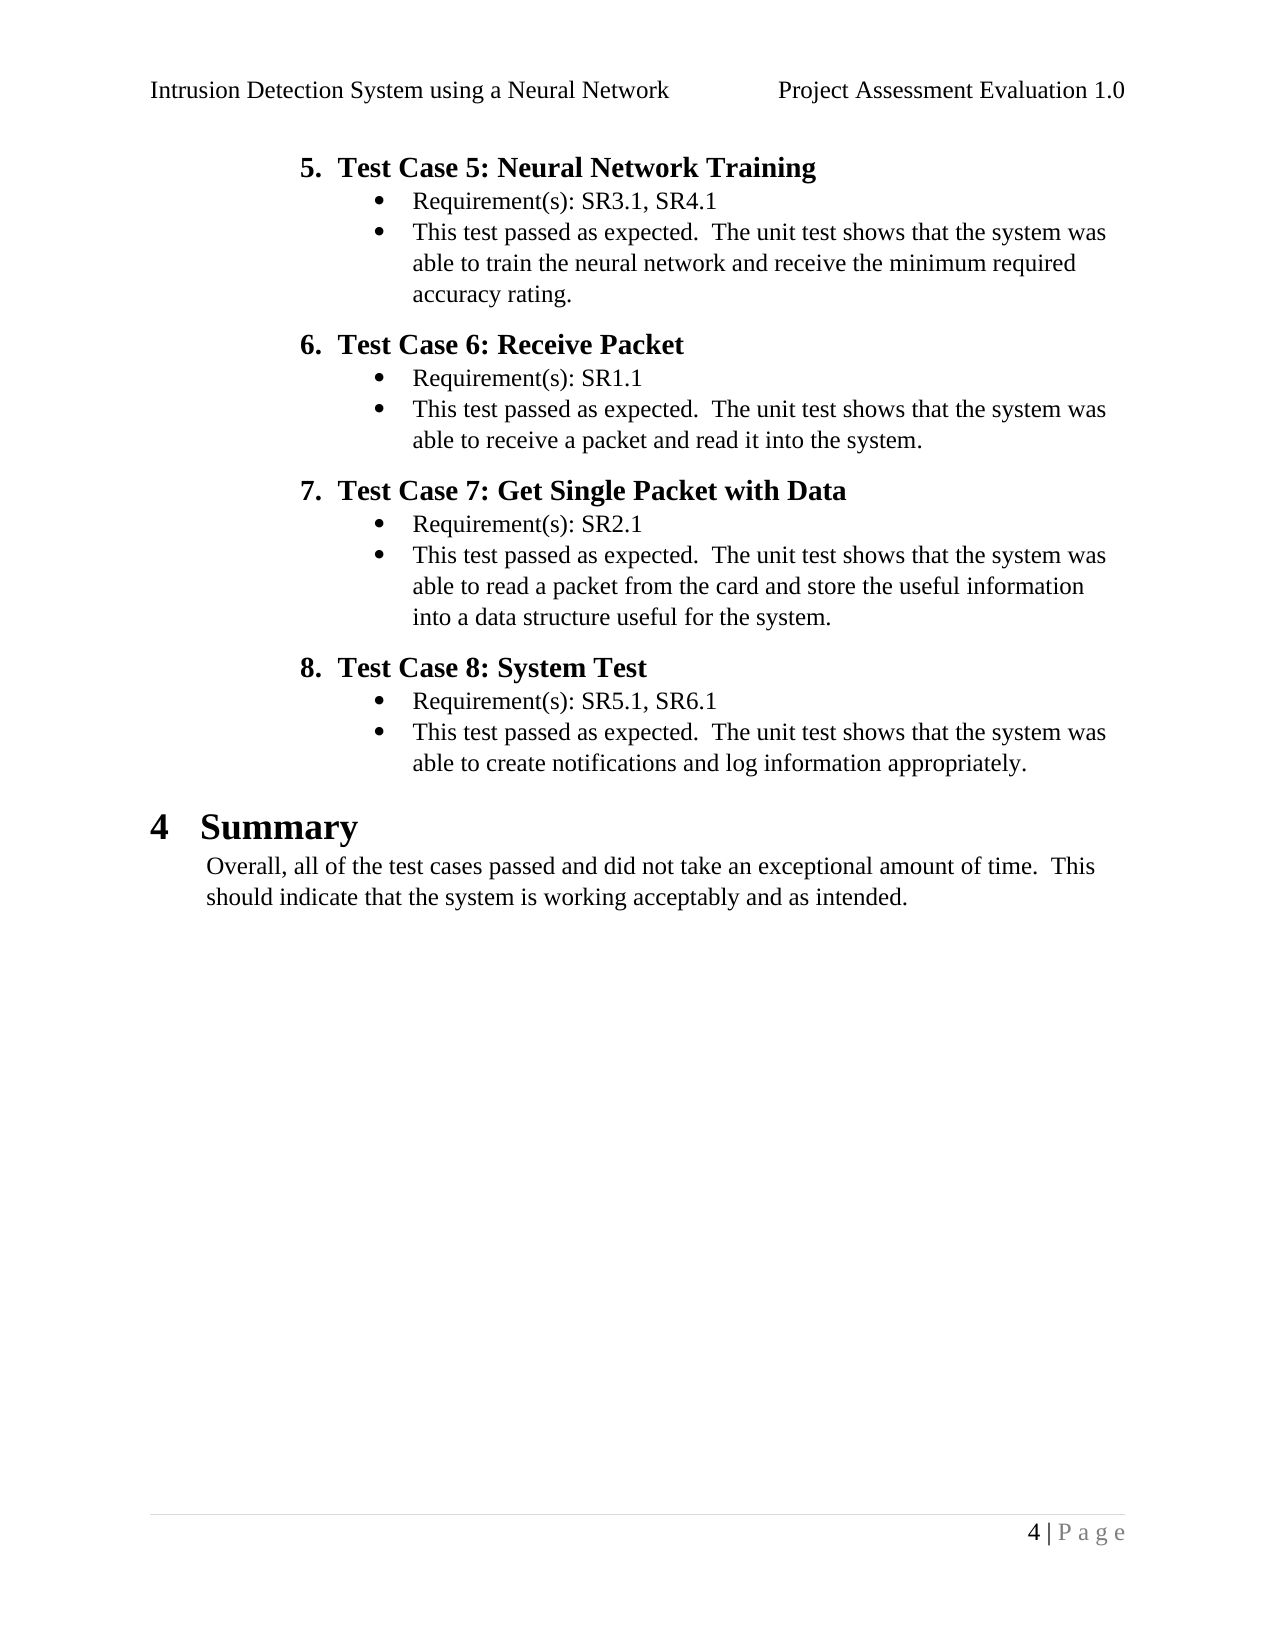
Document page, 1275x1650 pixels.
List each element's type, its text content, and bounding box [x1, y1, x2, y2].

list This test passed as expected. The unit test shows that the system was able to receive a packet and read it into the system. [375, 394, 1125, 454]
list Requirement(s): SR5.1, SR6.1 [375, 686, 1125, 715]
text Overall, all of the test cases passed and did not take an exceptional amount of time. This should indicate that the system is working acceptably and as intended. [206, 851, 1125, 911]
list Requirement(s): SR1.1 [375, 363, 1125, 392]
subtitle Test Case 6: Receive Packet [300, 327, 1125, 361]
subtitle Test Case 5: Neural Network Training [300, 150, 1125, 183]
list This test passed as expected. The unit test shows that the system was able to read a packet from the card and store the useful information into a data structure useful for the system. [375, 540, 1125, 631]
subtitle Test Case 7: Get Single Packet with Data [300, 473, 1125, 506]
list This test passed as expected. The unit test shows that the system was able to create notifications and log information appropriately. [375, 717, 1125, 777]
list Requirement(s): SR3.1, SR4.1 [375, 186, 1125, 215]
subtitle Test Case 8: System Test [300, 650, 1125, 683]
list Requirement(s): SR2.1 [375, 509, 1125, 538]
list This test passed as expected. The unit test shows that the system was able to train the neural network and receive the minimum required accuracy rating. [375, 217, 1125, 308]
subtitle Summary [150, 804, 1125, 847]
